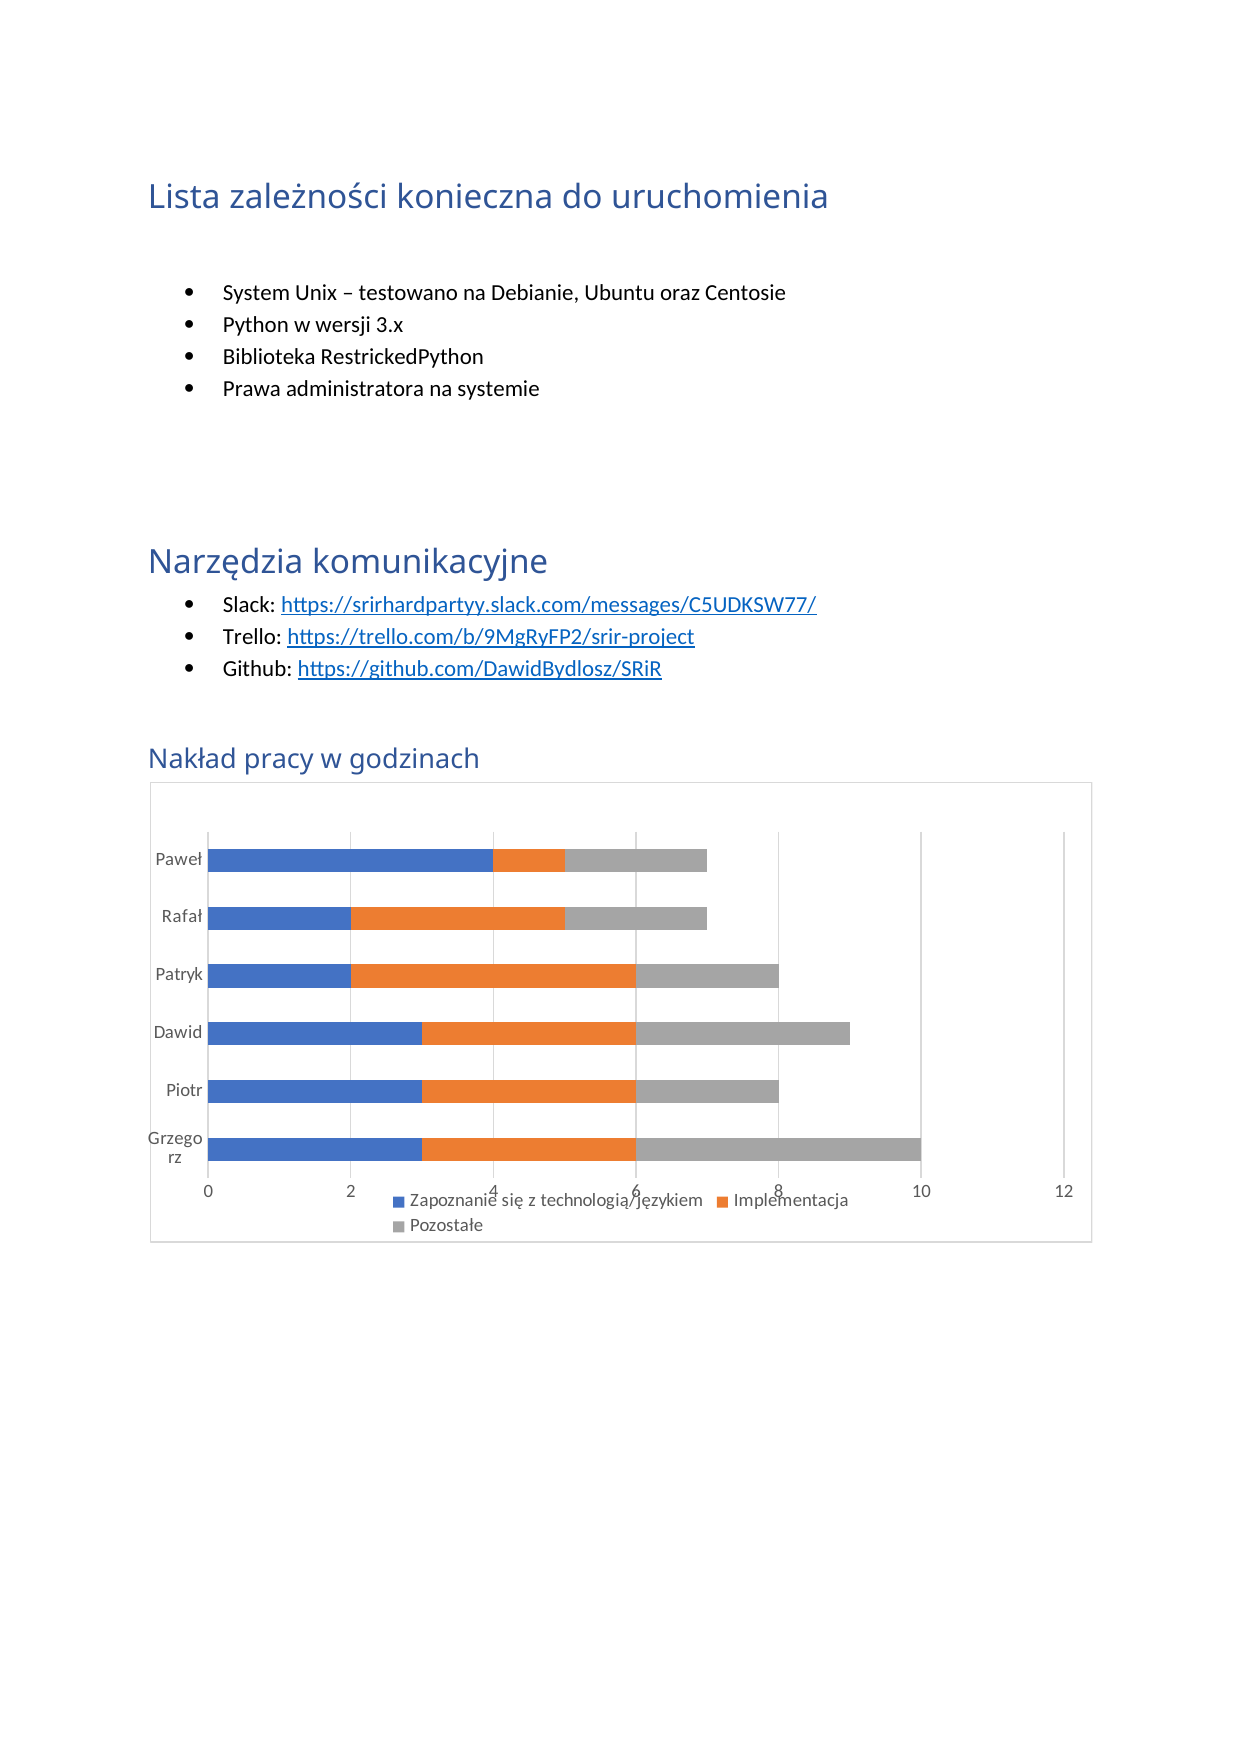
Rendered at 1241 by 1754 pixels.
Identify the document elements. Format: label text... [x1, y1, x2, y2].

list System Unix – testowano na Debianie, Ubuntu oraz Centosie [185, 278, 1093, 306]
list Slack: https://srirhardpartyy.slack.com/messages/C5UDKSW77/ [185, 590, 1093, 618]
list Github: https://github.com/DawidBydlosz/SRiR [185, 654, 1093, 682]
list Prawa administratora na systemie [185, 374, 1093, 402]
list Python w wersji 3.x [185, 310, 1093, 338]
subtitle Nakład pracy w godzinach [148, 739, 1093, 776]
list Biblioteka RestrickedPython [185, 342, 1093, 370]
list Trello: https://trello.com/b/9MgRyFP2/srir-project [185, 622, 1093, 650]
subtitle Narzędzia komunikacyjne [148, 538, 1093, 583]
subtitle Lista zależności konieczna do uruchomienia [148, 173, 1093, 218]
